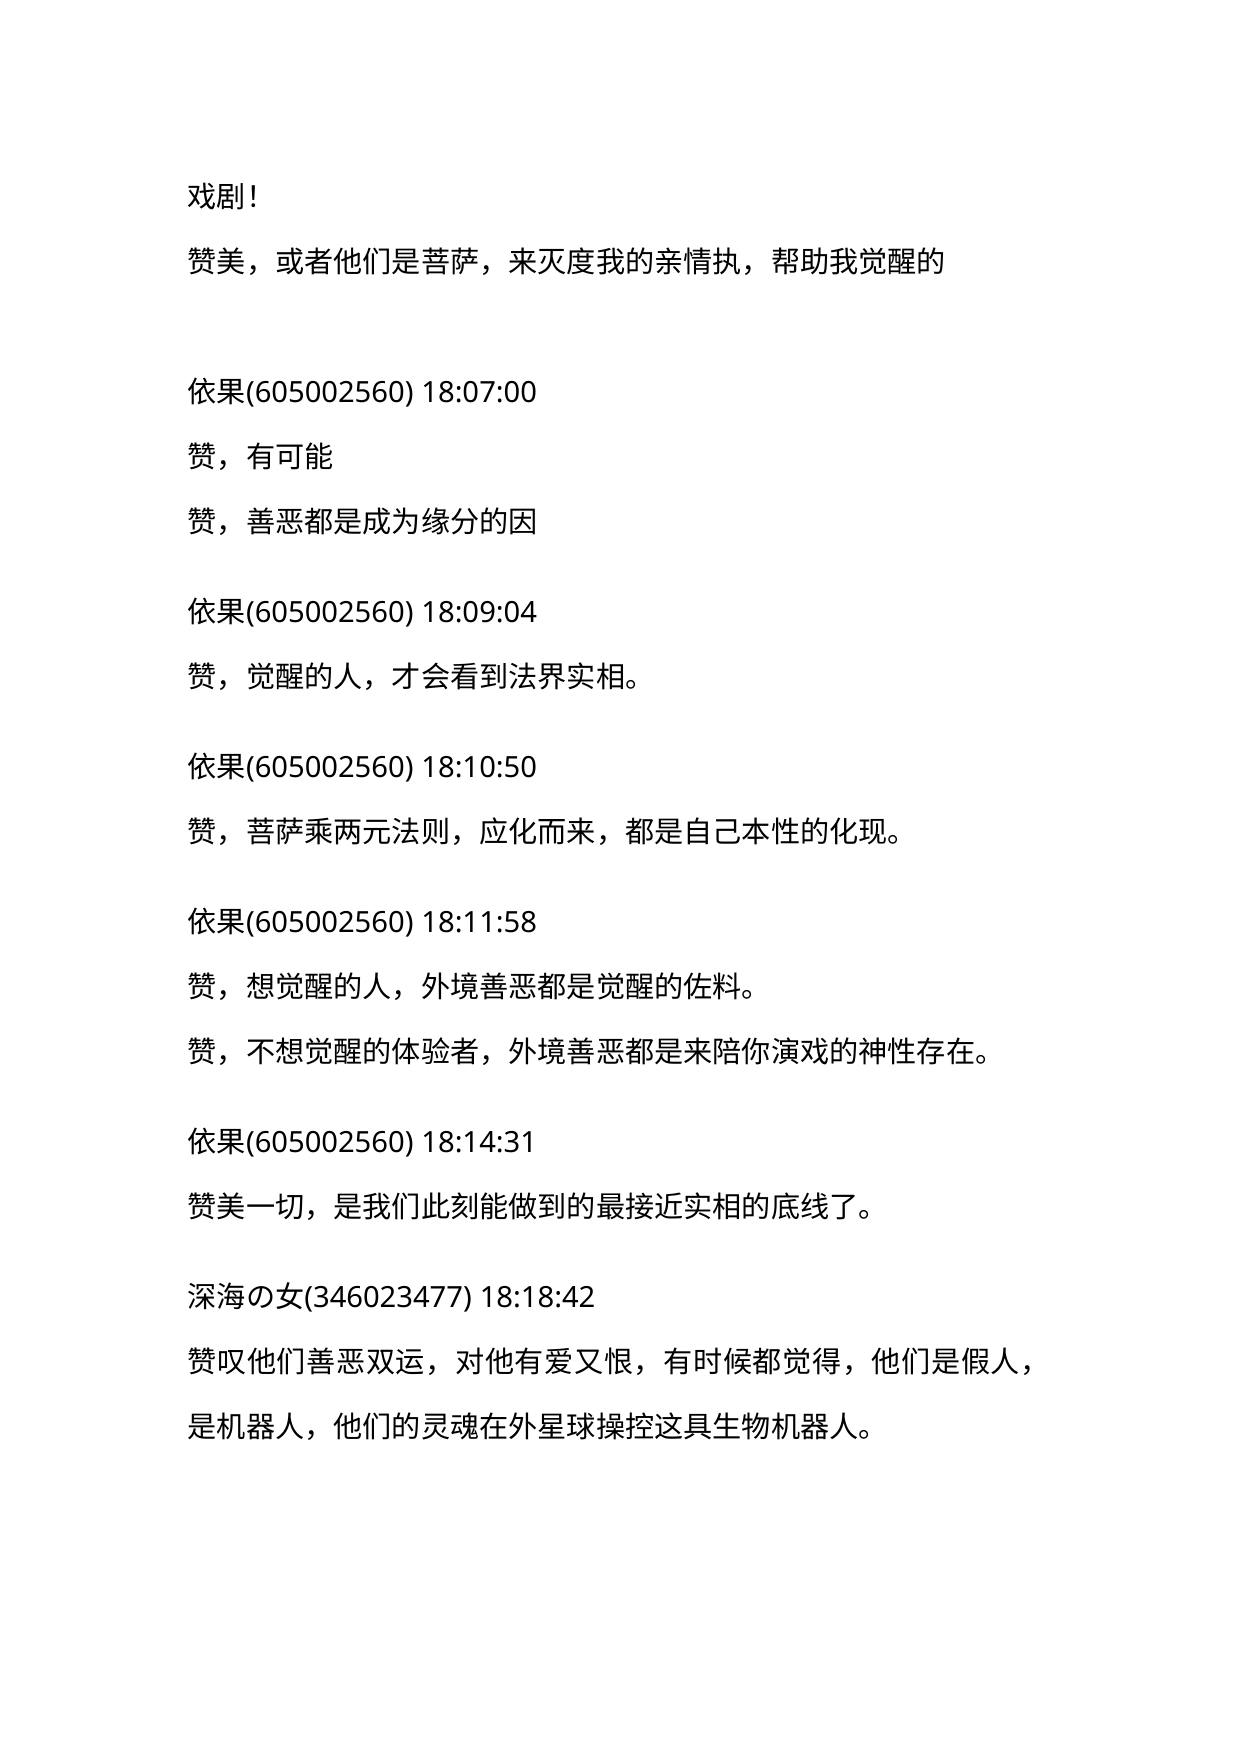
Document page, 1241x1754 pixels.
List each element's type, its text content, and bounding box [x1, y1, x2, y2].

text 依果(605002560) 18:11:58 赞，想觉醒的人，外境善恶都是觉醒的佐料。 赞，不想觉醒的体验者，外境善恶都是来陪你演戏的神性存在。 [187, 887, 1053, 1082]
text 依果(605002560) 18:10:50 赞，菩萨乘两元法则，应化而来，都是自己本性的化现。 [187, 732, 1053, 862]
text 依果(605002560) 18:07:00 赞，有可能 赞，善恶都是成为缘分的因 [187, 357, 1053, 552]
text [187, 162, 1053, 292]
text 深海の女(346023477) 18:18:42 赞叹他们善恶双运，对他有爱又恨，有时候都觉得，他们是假人，是机器人，他们的灵魂在外星球操控这具生物机器人。 [187, 1262, 1053, 1457]
text 依果(605002560) 18:09:04 赞，觉醒的人，才会看到法界实相。 [187, 577, 1053, 707]
text 依果(605002560) 18:14:31 赞美一切，是我们此刻能做到的最接近实相的底线了。 [187, 1107, 1053, 1237]
